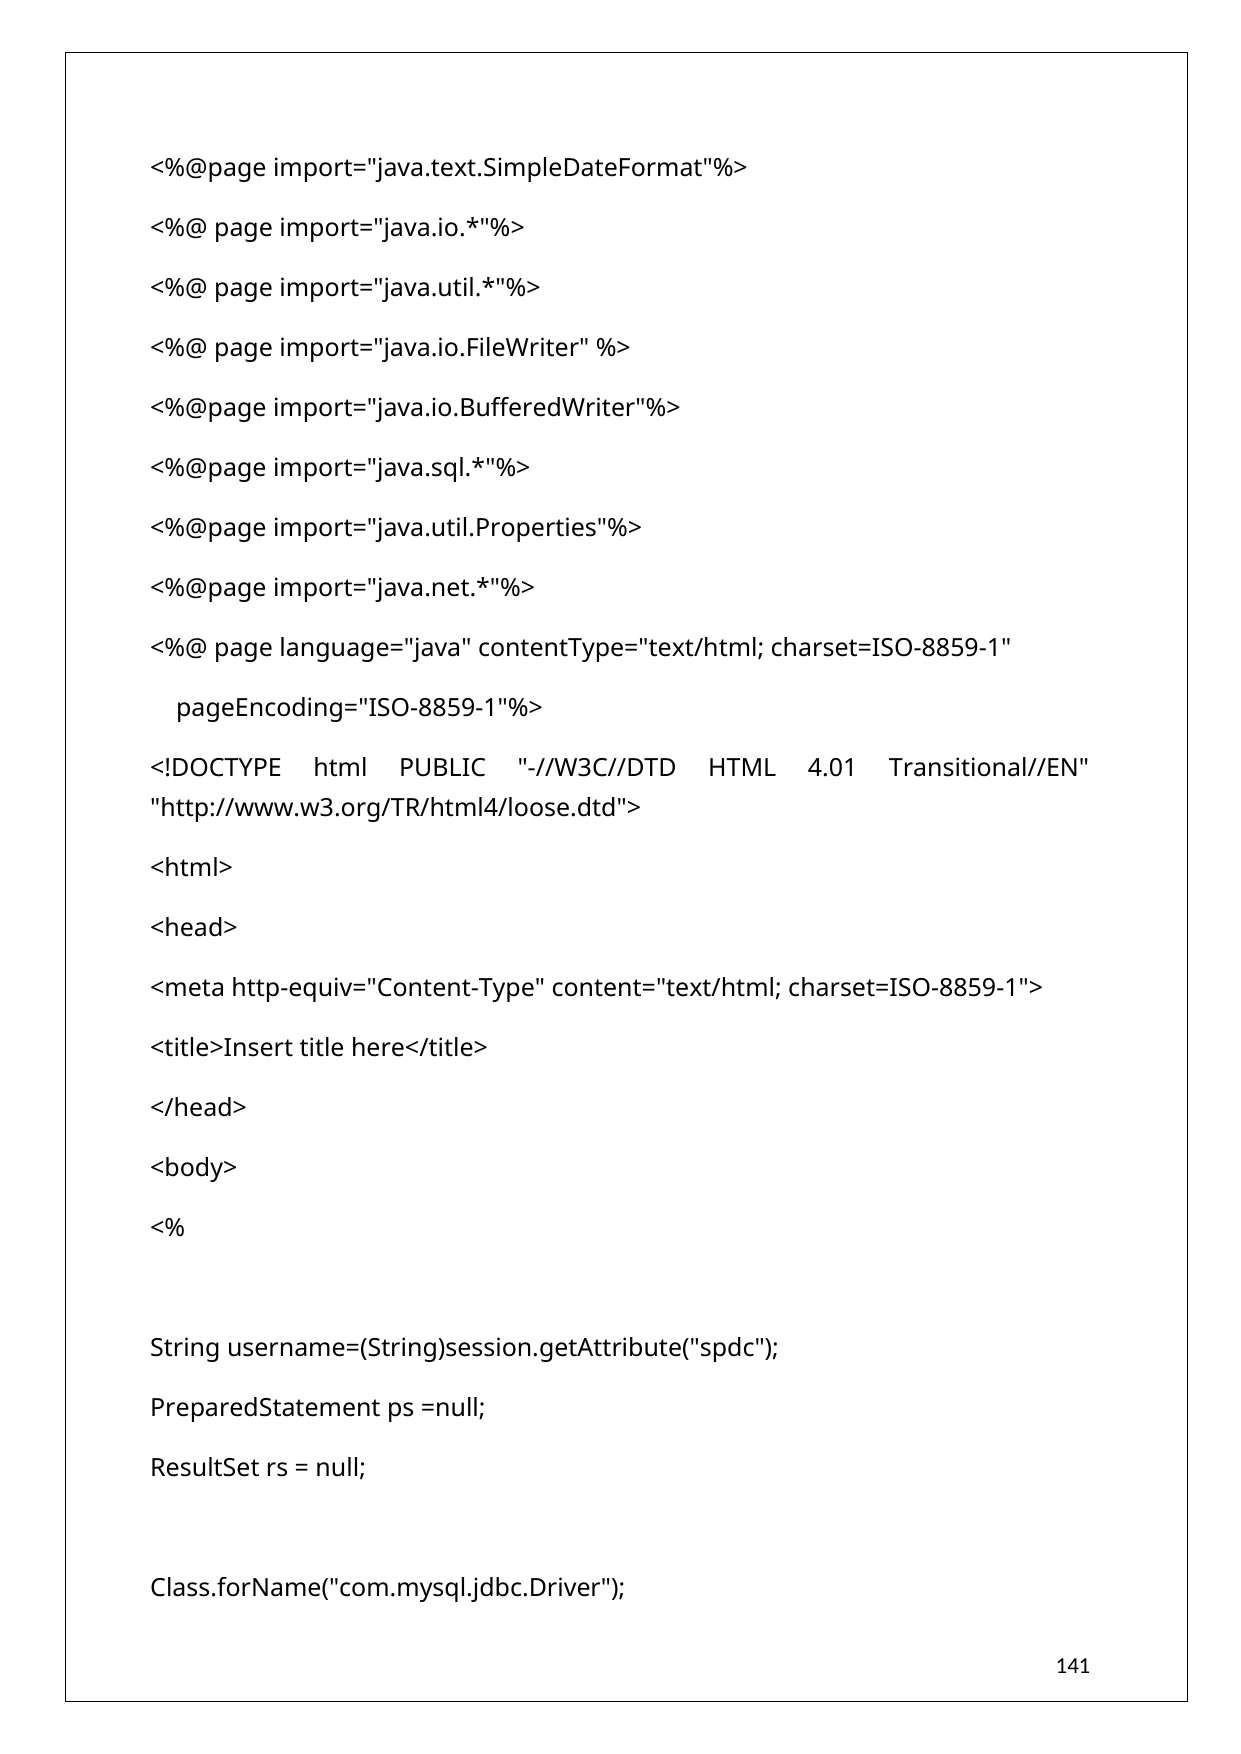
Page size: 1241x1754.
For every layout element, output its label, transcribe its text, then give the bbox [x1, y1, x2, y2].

text <%@page import="java.sql.*"%> [150, 450, 1090, 484]
text Class.forName("com.mysql.jdbc.Driver"); [150, 1569, 1090, 1603]
text <%@ page import="java.util.*"%> [150, 270, 1090, 304]
text <%@page import="java.net.*"%> [150, 570, 1090, 604]
text <!DOCTYPE html PUBLIC "-//W3C//DTD HTML 4.01 Transitional//EN" "http://www.w3.org/TR/html4/loose.dtd"> [150, 750, 1090, 823]
text <%@ page import="java.io.FileWriter" %> [150, 330, 1090, 364]
text pageEncoding="ISO-8859-1"%> [150, 690, 1090, 724]
text </head> [150, 1089, 1090, 1123]
text PreparedStatement ps =null; [150, 1389, 1090, 1423]
text String username=(String)session.getAttribute("spdc"); [150, 1329, 1090, 1363]
text <%@ page import="java.io.*"%> [150, 210, 1090, 244]
text <%@page import="java.io.BufferedWriter"%> [150, 390, 1090, 424]
text ResultSet rs = null; [150, 1449, 1090, 1483]
text <%@page import="java.text.SimpleDateFormat"%> [150, 150, 1090, 184]
text <% [150, 1209, 1090, 1243]
text <%@page import="java.util.Properties"%> [150, 510, 1090, 544]
text <%@ page language="java" contentType="text/html; charset=ISO-8859-1" [150, 630, 1090, 664]
text <meta http-equiv="Content-Type" content="text/html; charset=ISO-8859-1"> [150, 969, 1090, 1003]
text <title>Insert title here</title> [150, 1029, 1090, 1063]
text <html> [150, 849, 1090, 883]
text <head> [150, 909, 1090, 943]
text <body> [150, 1149, 1090, 1183]
